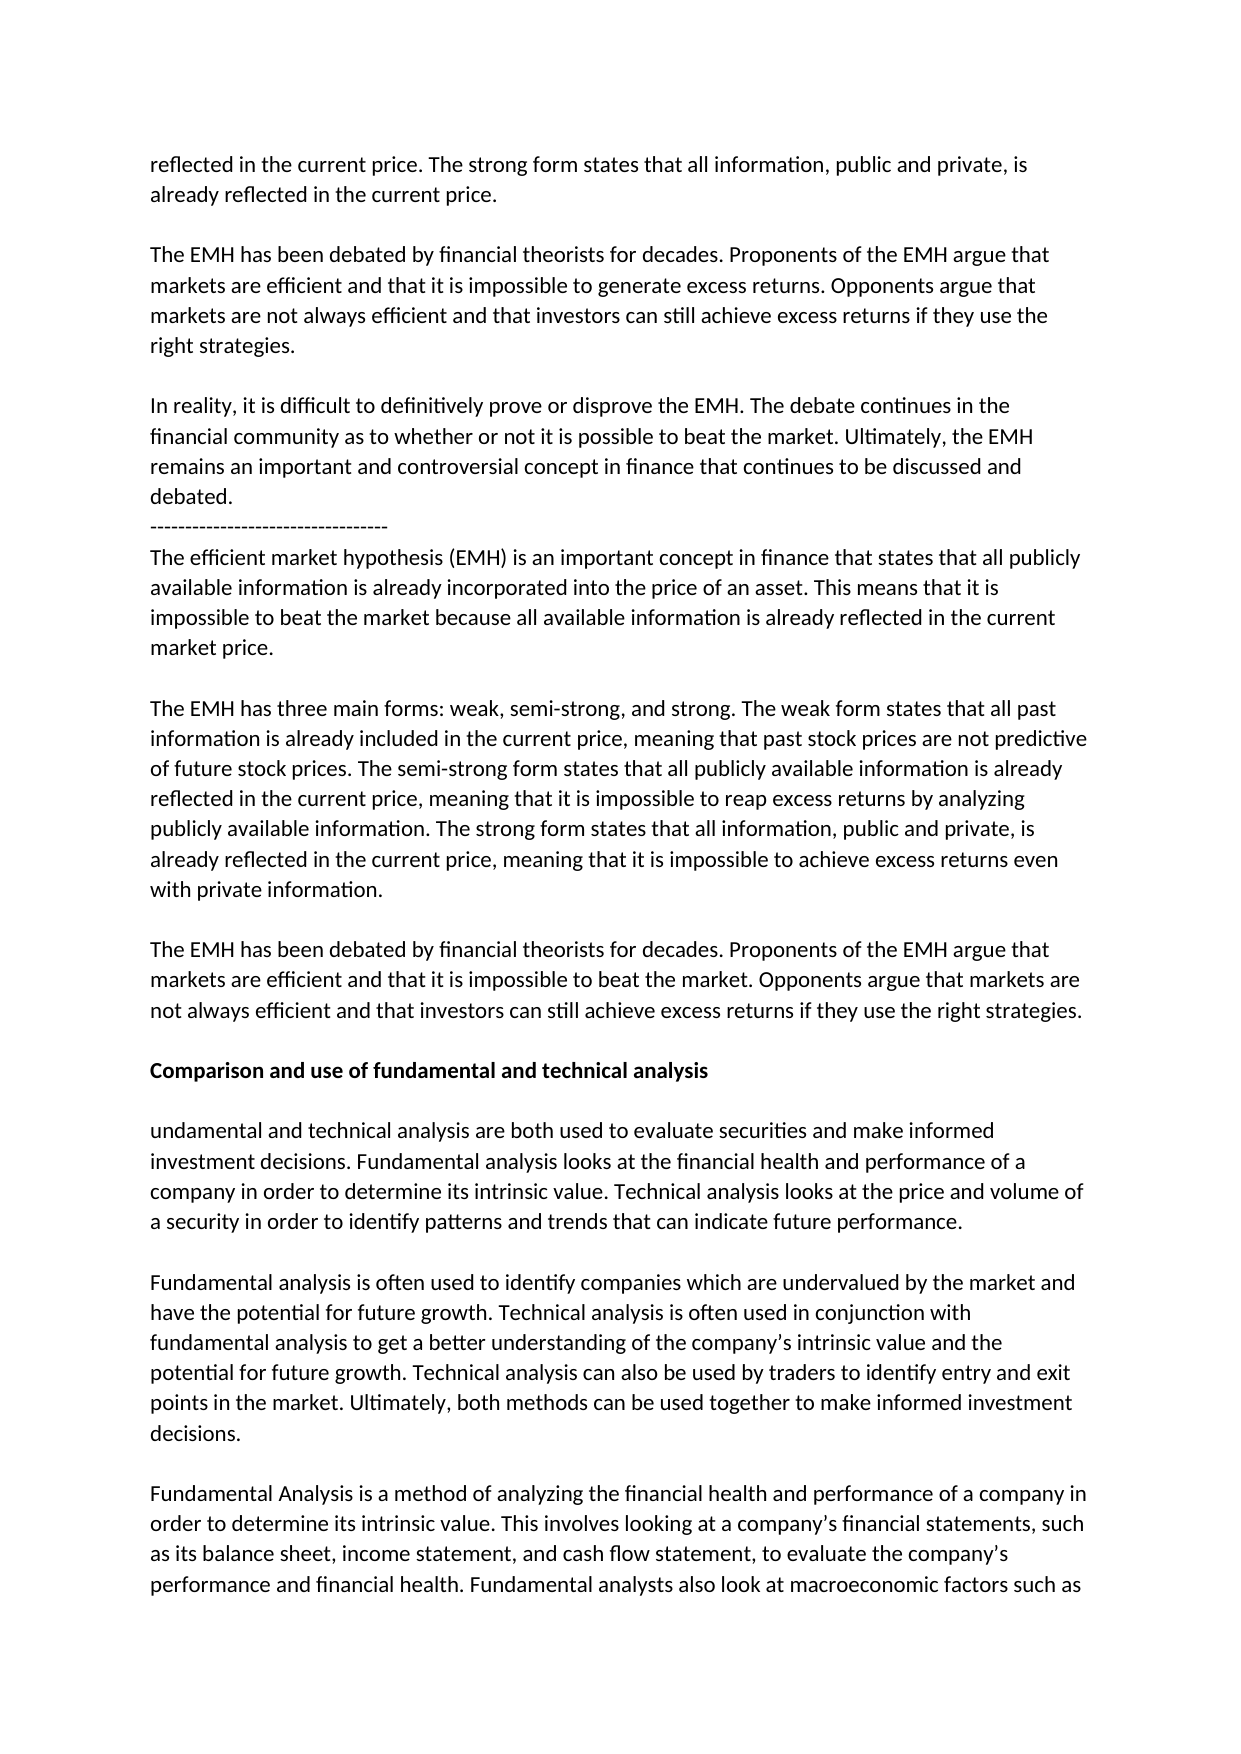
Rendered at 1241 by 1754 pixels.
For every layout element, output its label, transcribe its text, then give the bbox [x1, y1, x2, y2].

text undamental and technical analysis are both used to evaluate securities and make informed investment decisions. Fundamental analysis looks at the financial health and performance of a company in order to determine its intrinsic value. Technical analysis looks at the price and volume of a security in order to identify patterns and trends that can indicate future performance. [150, 1117, 1090, 1235]
text The EMH has been debated by financial theorists for decades. Proponents of the EMH argue that markets are efficient and that it is impossible to generate excess returns. Opponents argue that markets are not always efficient and that investors can still achieve excess returns if they use the right strategies. [150, 241, 1090, 359]
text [150, 1479, 1090, 1598]
text ---------------------------------- [150, 512, 1090, 541]
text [150, 150, 1090, 208]
text The EMH has three main forms: weak, semi-strong, and strong. The weak form states that all past information is already included in the current price, meaning that past stock prices are not predictive of future stock prices. The semi-strong form states that all publicly available information is already reflected in the current price, meaning that it is impossible to reap excess returns by analyzing publicly available information. The strong form states that all information, public and private, is already reflected in the current price, meaning that it is impossible to achieve excess returns even with private information. [150, 694, 1090, 903]
text In reality, it is difficult to definitively prove or disprove the EMH. The debate continues in the financial community as to whether or not it is possible to beat the market. Ultimately, the EMH remains an important and controversial concept in finance that continues to be discussed and debated. [150, 392, 1090, 510]
text Fundamental analysis is often used to identify companies which are undervalued by the market and have the potential for future growth. Technical analysis is often used in conjunction with fundamental analysis to get a better understanding of the company’s intrinsic value and the potential for future growth. Technical analysis can also be used by traders to identify entry and exit points in the market. Ultimately, both methods can be used together to make informed investment decisions. [150, 1268, 1090, 1447]
text Comparison and use of fundamental and technical analysis [150, 1056, 1090, 1084]
text The efficient market hypothesis (EMH) is an important concept in finance that states that all publicly available information is already incorporated into the price of an asset. This means that it is impossible to beat the market because all available information is already reflected in the current market price. [150, 543, 1090, 661]
text The EMH has been debated by financial theorists for decades. Proponents of the EMH argue that markets are efficient and that it is impossible to beat the market. Opponents argue that markets are not always efficient and that investors can still achieve excess returns if they use the right strategies. [150, 935, 1090, 1024]
